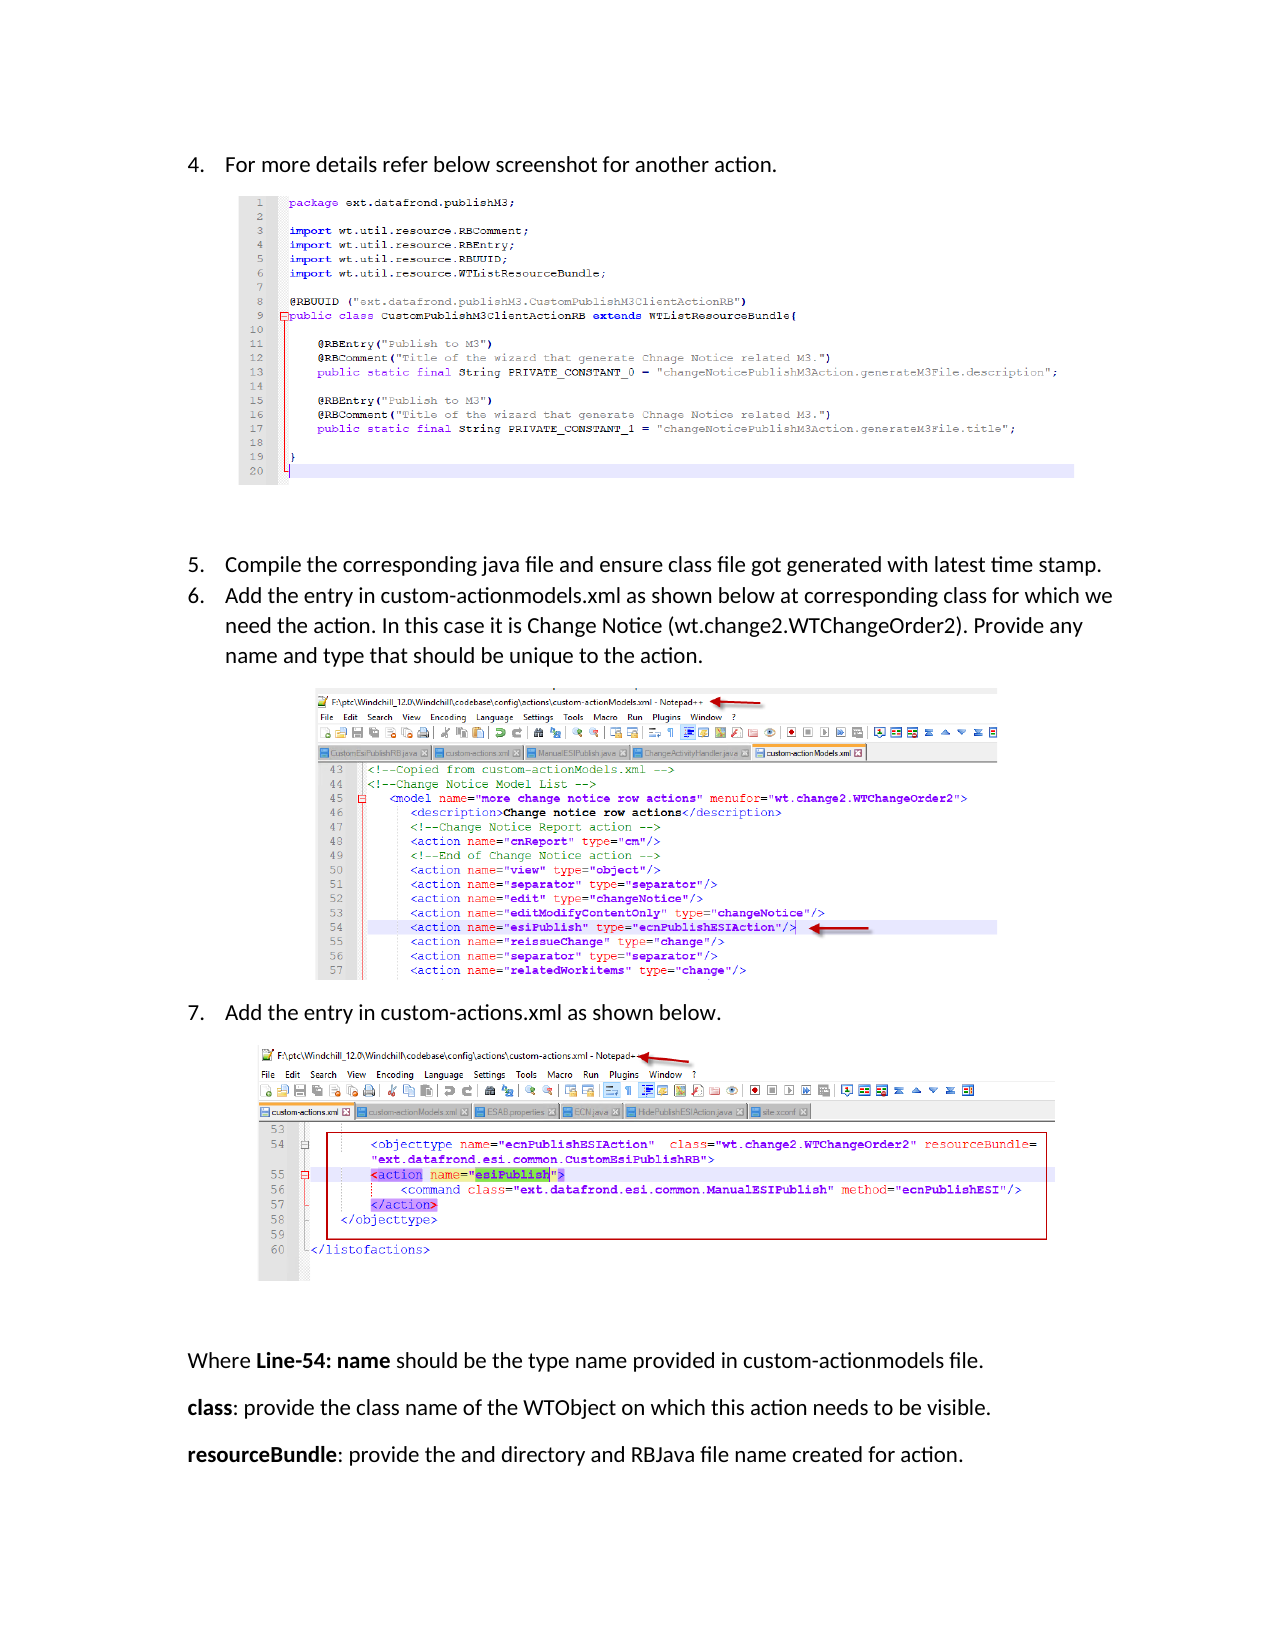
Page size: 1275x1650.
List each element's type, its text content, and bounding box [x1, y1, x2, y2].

text Where Line-54: name should be the type name provided in custom-actionmodels file. [187, 1346, 1125, 1374]
list Compile the corresponding java file and ensure class file got generated with latest time stamp. [187, 551, 1125, 578]
text class: provide the class name of the WTObject on which this action needs to be visible. [187, 1393, 1125, 1421]
picture [315, 688, 998, 980]
picture [257, 1045, 1055, 1281]
text resourceBundle: provide the and directory and RBJava file name created for action. [187, 1440, 1125, 1468]
list For more details refer below screenshot for another action. [187, 150, 1125, 178]
picture [238, 196, 1075, 485]
list Add the entry in custom-actions.xml as shown below. [187, 998, 1125, 1027]
list Add the entry in custom-actionmodels.xml as shown below at corresponding class for which we need the action. In this case it is Change Notice (wt.change2.WTChangeOrder2). Provide any name and type that should be unique to the action. [187, 581, 1125, 669]
